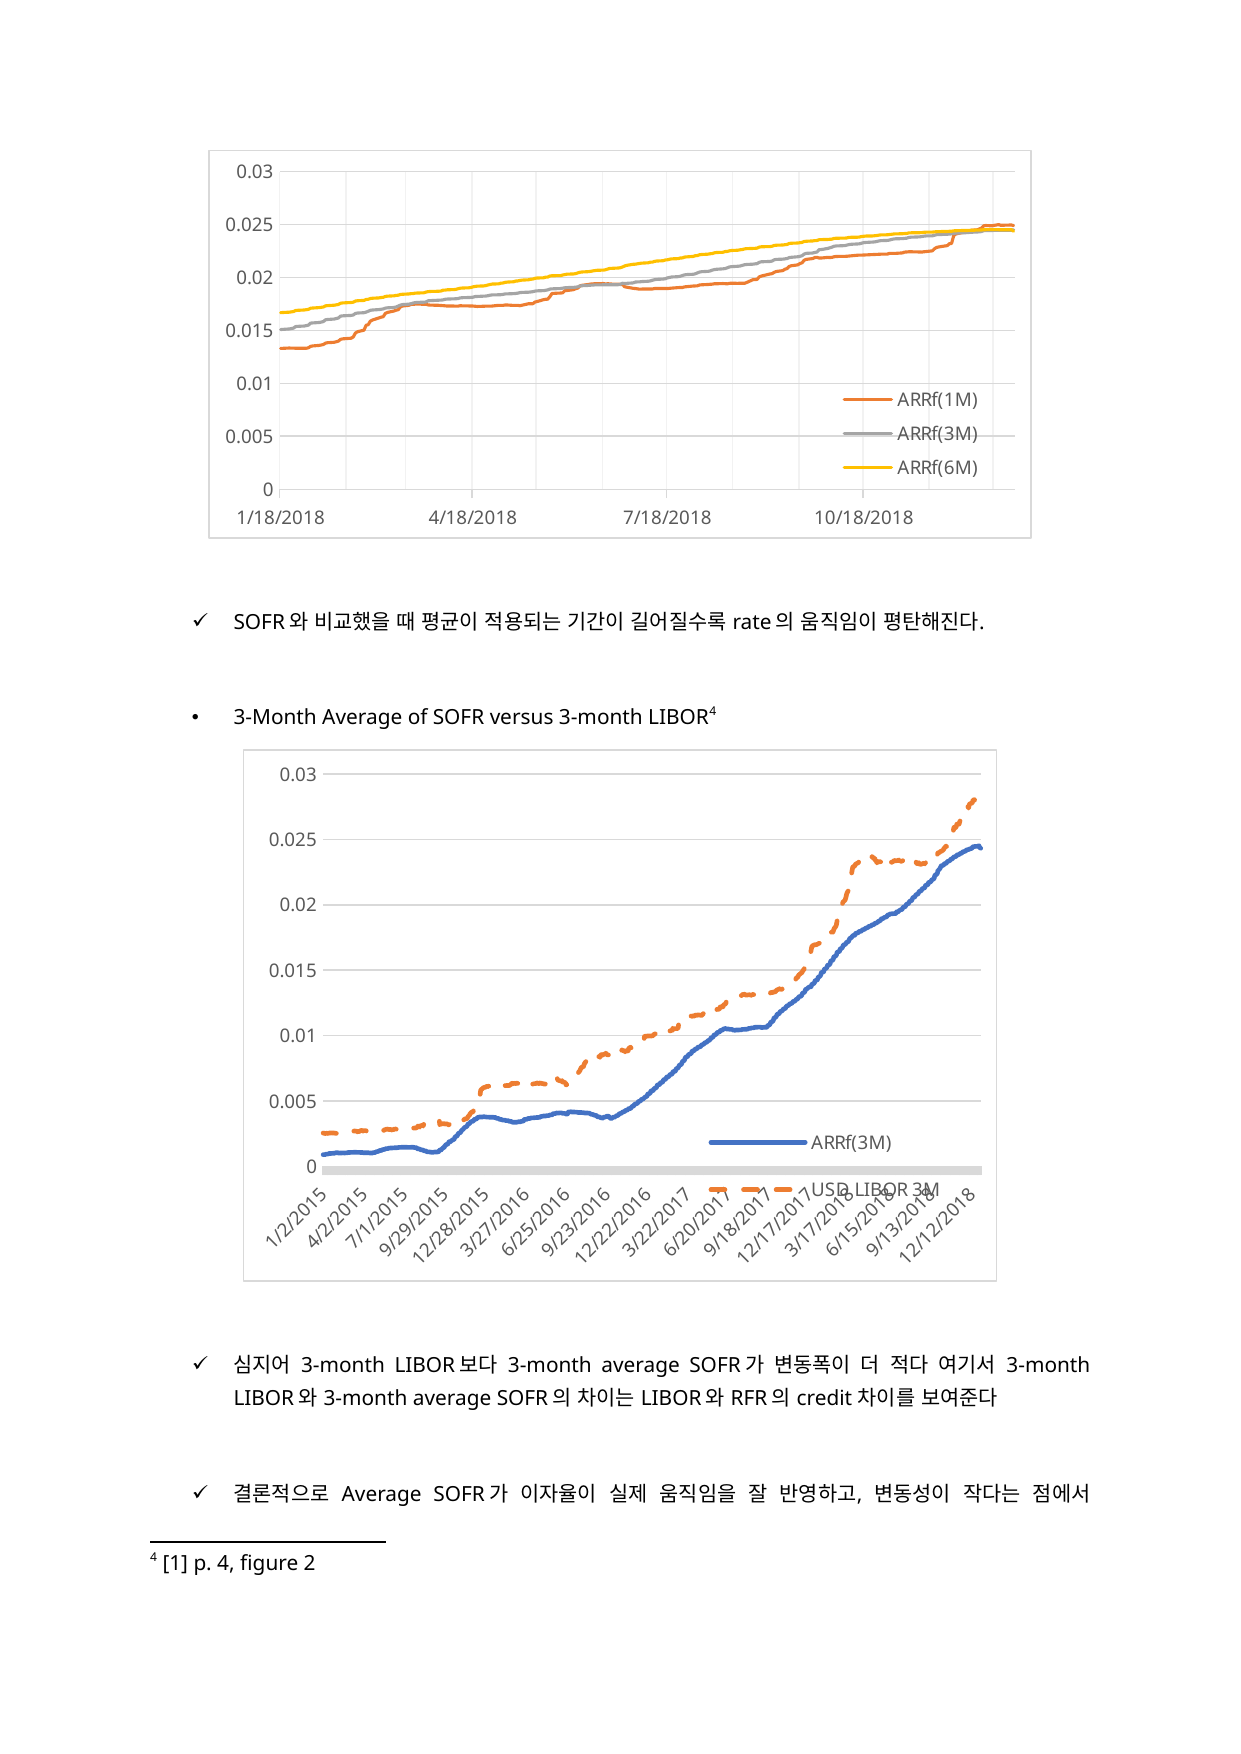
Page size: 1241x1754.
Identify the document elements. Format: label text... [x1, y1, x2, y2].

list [192, 1477, 1090, 1508]
list 3-Month Average of SOFR versus 3-month LIBOR [192, 702, 1090, 730]
list 심지어 3-month LIBOR보다 3-month average SOFR가 변동폭이 더 적다 여기서 3-month LIBOR와 3-month average SOFR의 차이는 LIBOR와 RFR의 credit 차이를 보여준다 [192, 1348, 1090, 1411]
list SOFR와 비교했을 때 평균이 적용되는 기간이 길어질수록 rate의 움직임이 평탄해진다. [192, 605, 1090, 636]
